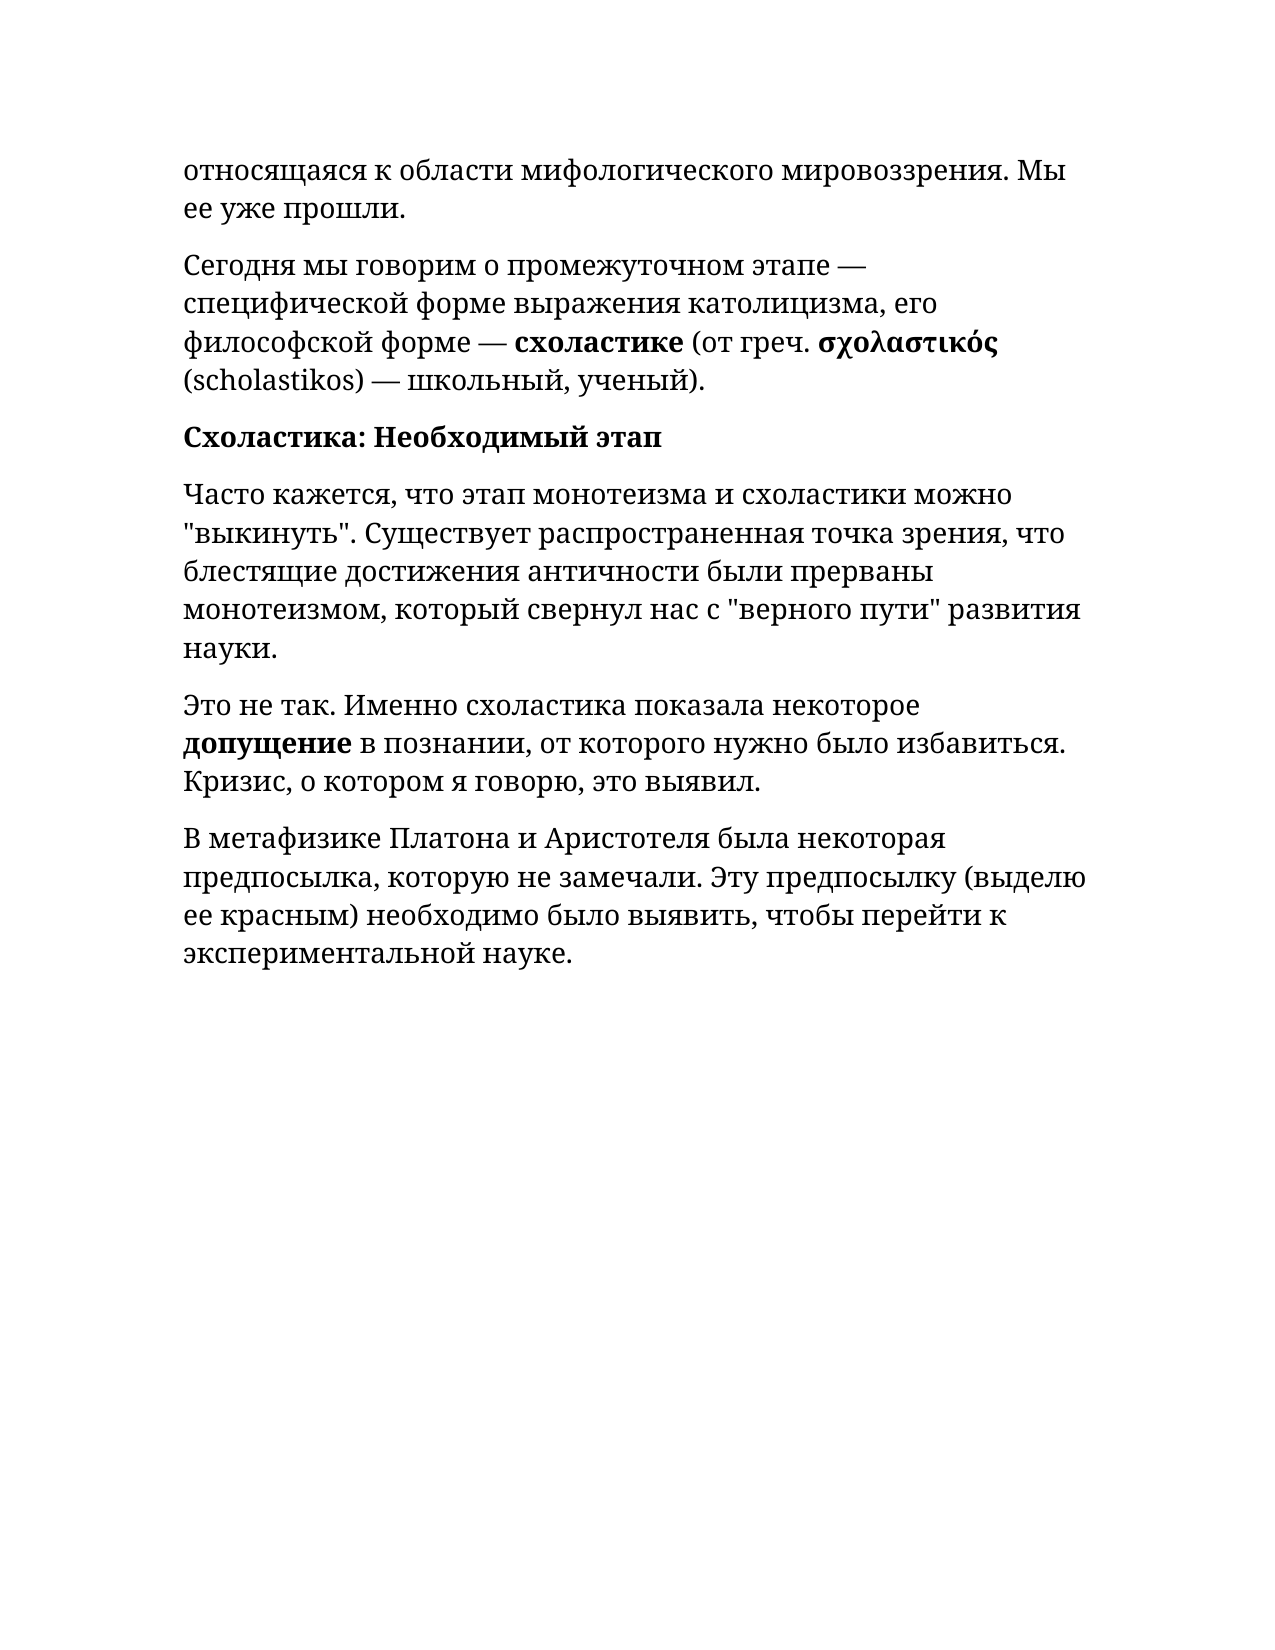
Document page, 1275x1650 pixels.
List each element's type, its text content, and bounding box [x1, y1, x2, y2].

text В метафизике Платона и Аристотеля была некоторая предпосылка, которую не замечали. Эту предпосылку (выделю ее красным) необходимо было выявить, чтобы перейти к экспериментальной науке. [183, 819, 1092, 972]
text Это не так. Именно схоластика показала некоторое допущение в познании, от которого нужно было избавиться. Кризис, о котором я говорю, это выявил. [183, 685, 1092, 800]
text Сегодня мы говорим о промежуточном этапе — специфической форме выражения католицизма, его философской форме — схоластике (от греч. σχολαστικός (scholastikos) — школьный, ученый). [183, 245, 1092, 399]
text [183, 150, 1092, 227]
text Схоластика: Необходимый этап [183, 417, 1092, 456]
text Часто кажется, что этап монотеизма и схоластики можно "выкинуть". Существует распространенная точка зрения, что блестящие достижения античности были прерваны монотеизмом, который свернул нас с "верного пути" развития науки. [183, 474, 1092, 666]
